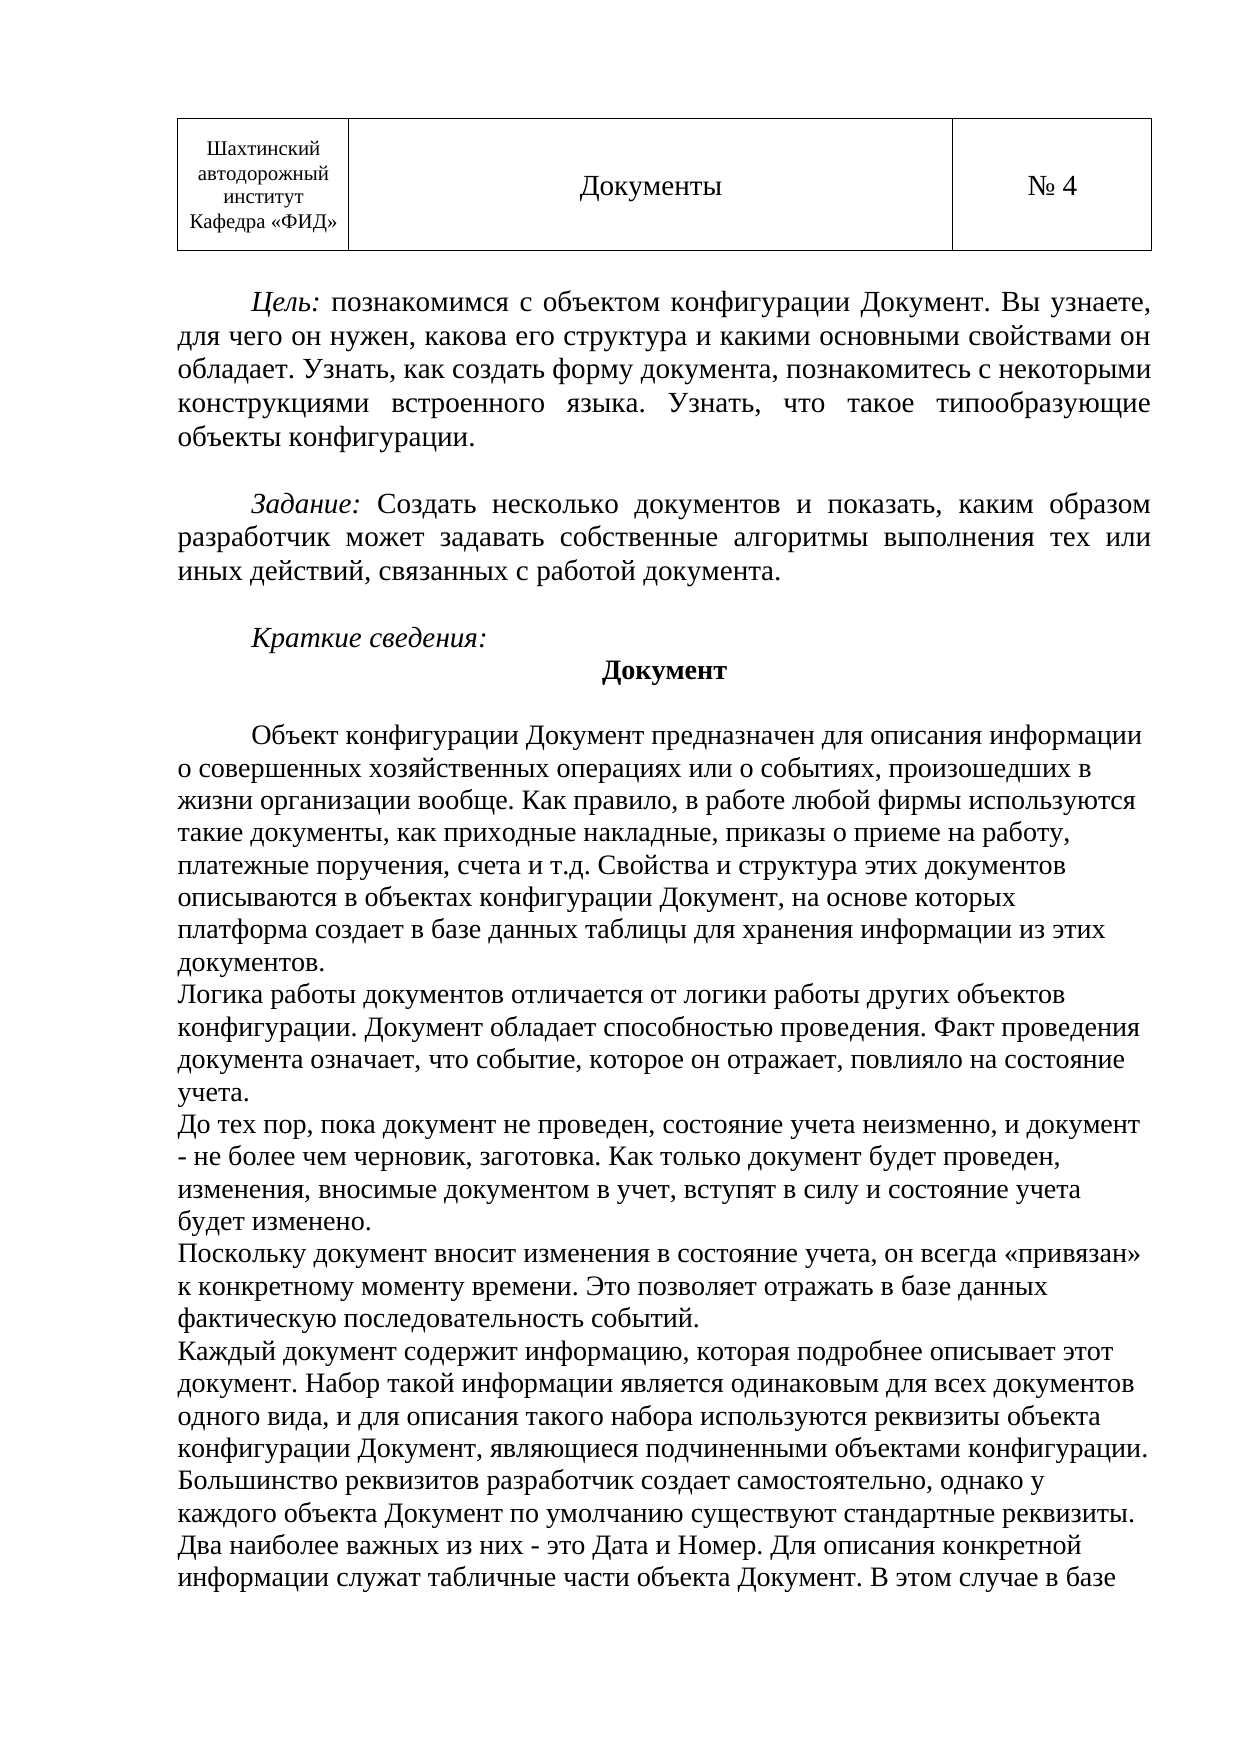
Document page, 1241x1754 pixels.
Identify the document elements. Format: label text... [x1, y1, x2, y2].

table_header Шахтинский автодорожный институт Кафедра «ФИД» [178, 119, 348, 250]
table_header № 4 [953, 119, 1151, 250]
text Документ [177, 653, 1152, 686]
table_header Документы [349, 119, 952, 250]
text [177, 718, 1152, 1593]
text Цель: познакомимся с объектом конфигурации Документ. Вы узнаете, для чего он нужен, какова его структура и какими основными свойствами он обладает. Узнать, как создать форму документа, познакомитесь с некоторыми конструкциями встроенного языка. Узнать, что такое типообразующие объекты конфигурации. [177, 284, 1152, 452]
text Задание: Создать несколько документов и показать, каким образом разработчик может задавать собственные алгоритмы выполнения тех или иных действий, связанных с работой документа. [177, 486, 1152, 586]
text Краткие сведения: [177, 620, 1152, 653]
